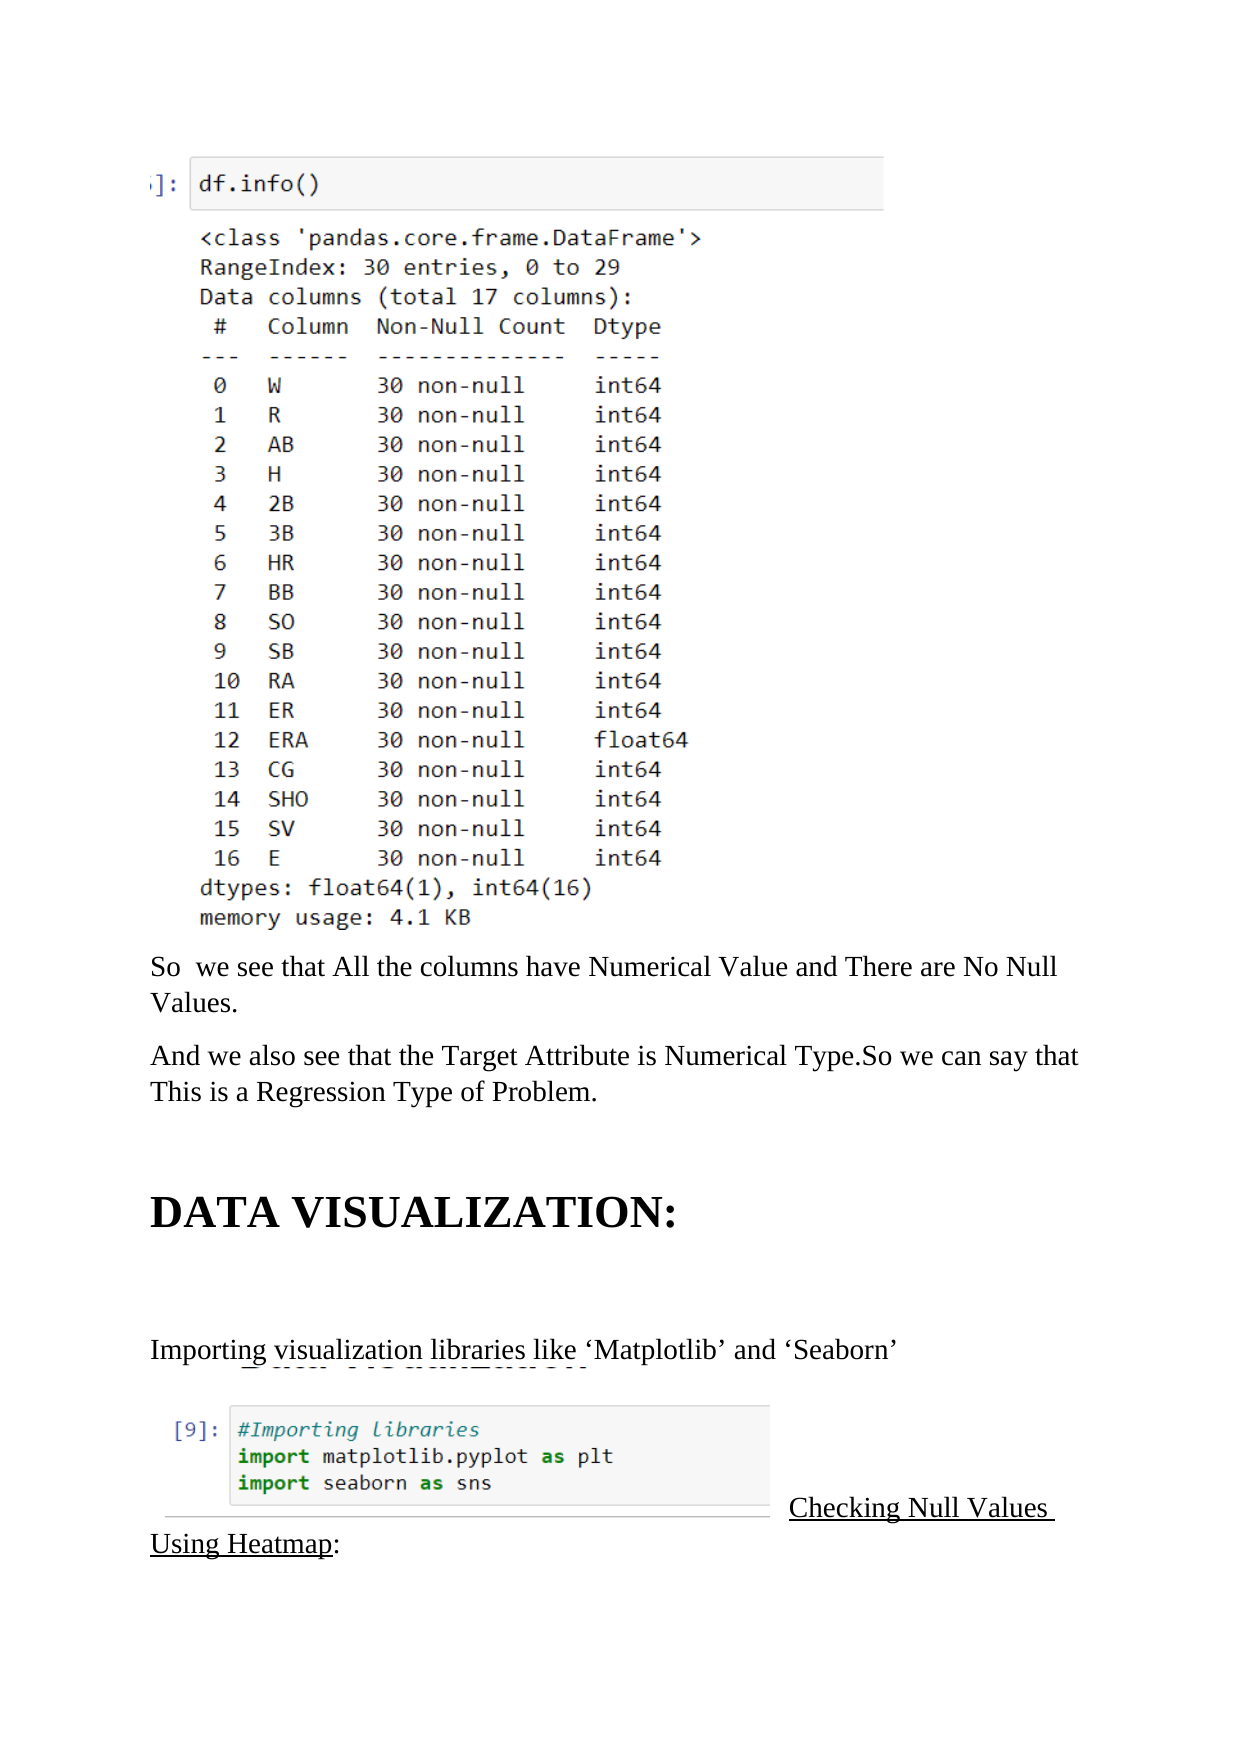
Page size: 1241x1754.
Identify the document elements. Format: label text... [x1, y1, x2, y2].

text So we see that All the columns have Numerical Value and There are No Null Values. [150, 949, 1090, 1018]
text Checking Null Values Using Heatmap: [150, 1490, 1090, 1560]
text DATA VISUALIZATION: [150, 1185, 1090, 1237]
picture [150, 150, 884, 930]
picture [163, 1367, 769, 1520]
text Importing visualization libraries like ‘Matplotlib’ and ‘Seaborn’ [150, 1332, 1090, 1365]
text And we also see that the Target Attribute is Numerical Type.So we can say that This is a Regression Type of Problem. [150, 1038, 1090, 1107]
